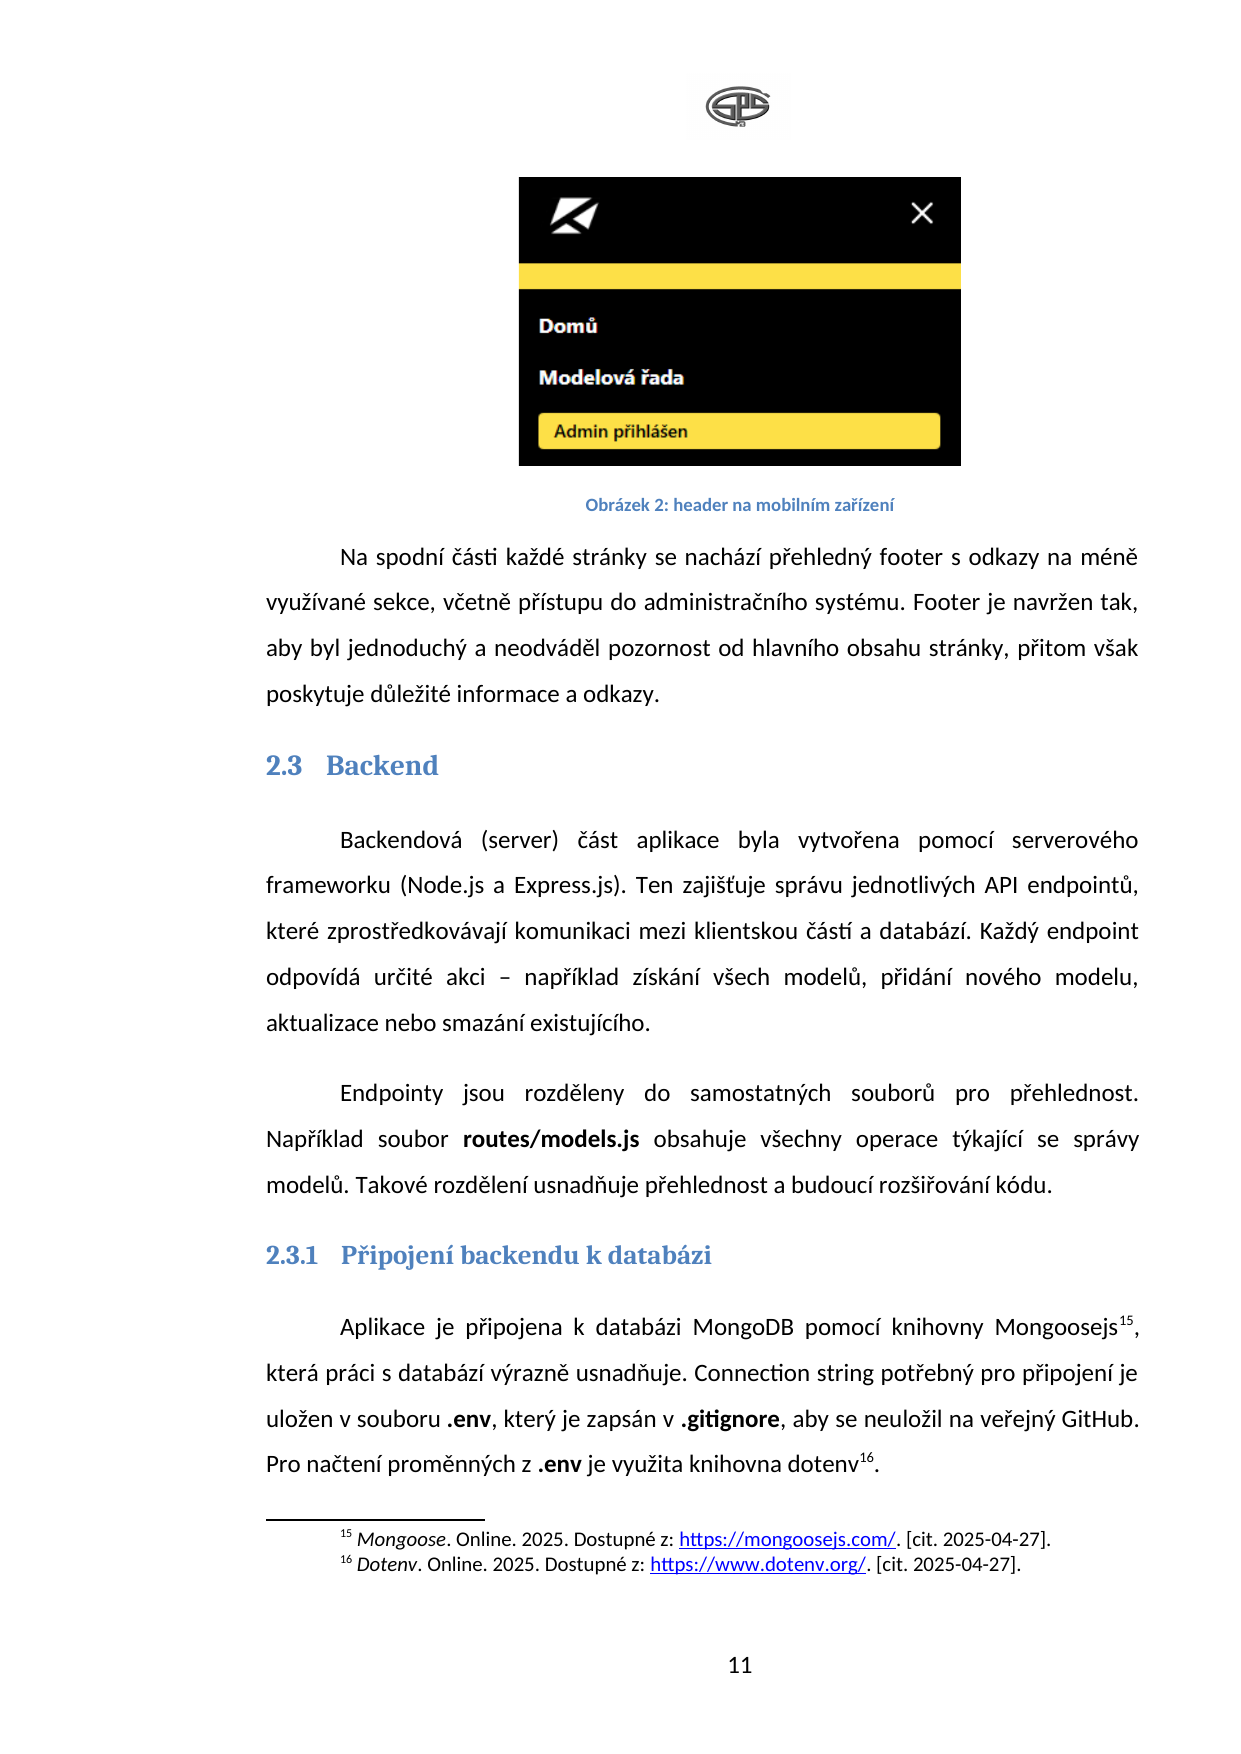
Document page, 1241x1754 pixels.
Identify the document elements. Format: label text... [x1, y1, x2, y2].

picture [518, 177, 961, 466]
subtitle Připojení backendu k databázi [266, 1240, 1140, 1271]
text Na spodní části každé stránky se nachází přehledný footer s odkazy na méně využívané sekce, včetně přístupu do administračního systému. Footer je navržen tak, aby byl jednoduchý a neodváděl pozornost od hlavního obsahu stránky, přitom však poskytuje důležité informace a odkazy. [266, 541, 1140, 708]
picture [686, 73, 791, 140]
text Aplikace je připojena k databázi MongoDB pomocí knihovny Mongoosejs, která práci s databází výrazně usnadňuje. Connection string potřebný pro připojení je uložen v souboru .env, který je zapsán v .gitignore, aby se neuložil na veřejný GitHub. Pro načtení proměnných z .env je využita knihovna dotenv. [266, 1311, 1140, 1479]
text Endpointy jsou rozděleny do samostatných souborů pro přehlednost. Například soubor routes/models.js obsahuje všechny operace týkající se správy modelů. Takové rozdělení usnadňuje přehlednost a budoucí rozšiřování kódu. [266, 1078, 1140, 1199]
text Backendová (server) část aplikace byla vytvořena pomocí serverového frameworku (Node.js a Express.js). Ten zajišťuje správu jednotlivých API endpointů, které zprostředkovávají komunikaci mezi klientskou částí a databází. Každý endpoint odpovídá určité akci – například získání všech modelů, přidání nového modelu, aktualizace nebo smazání existujícího. [266, 824, 1140, 1037]
subtitle Backend [266, 749, 1140, 782]
